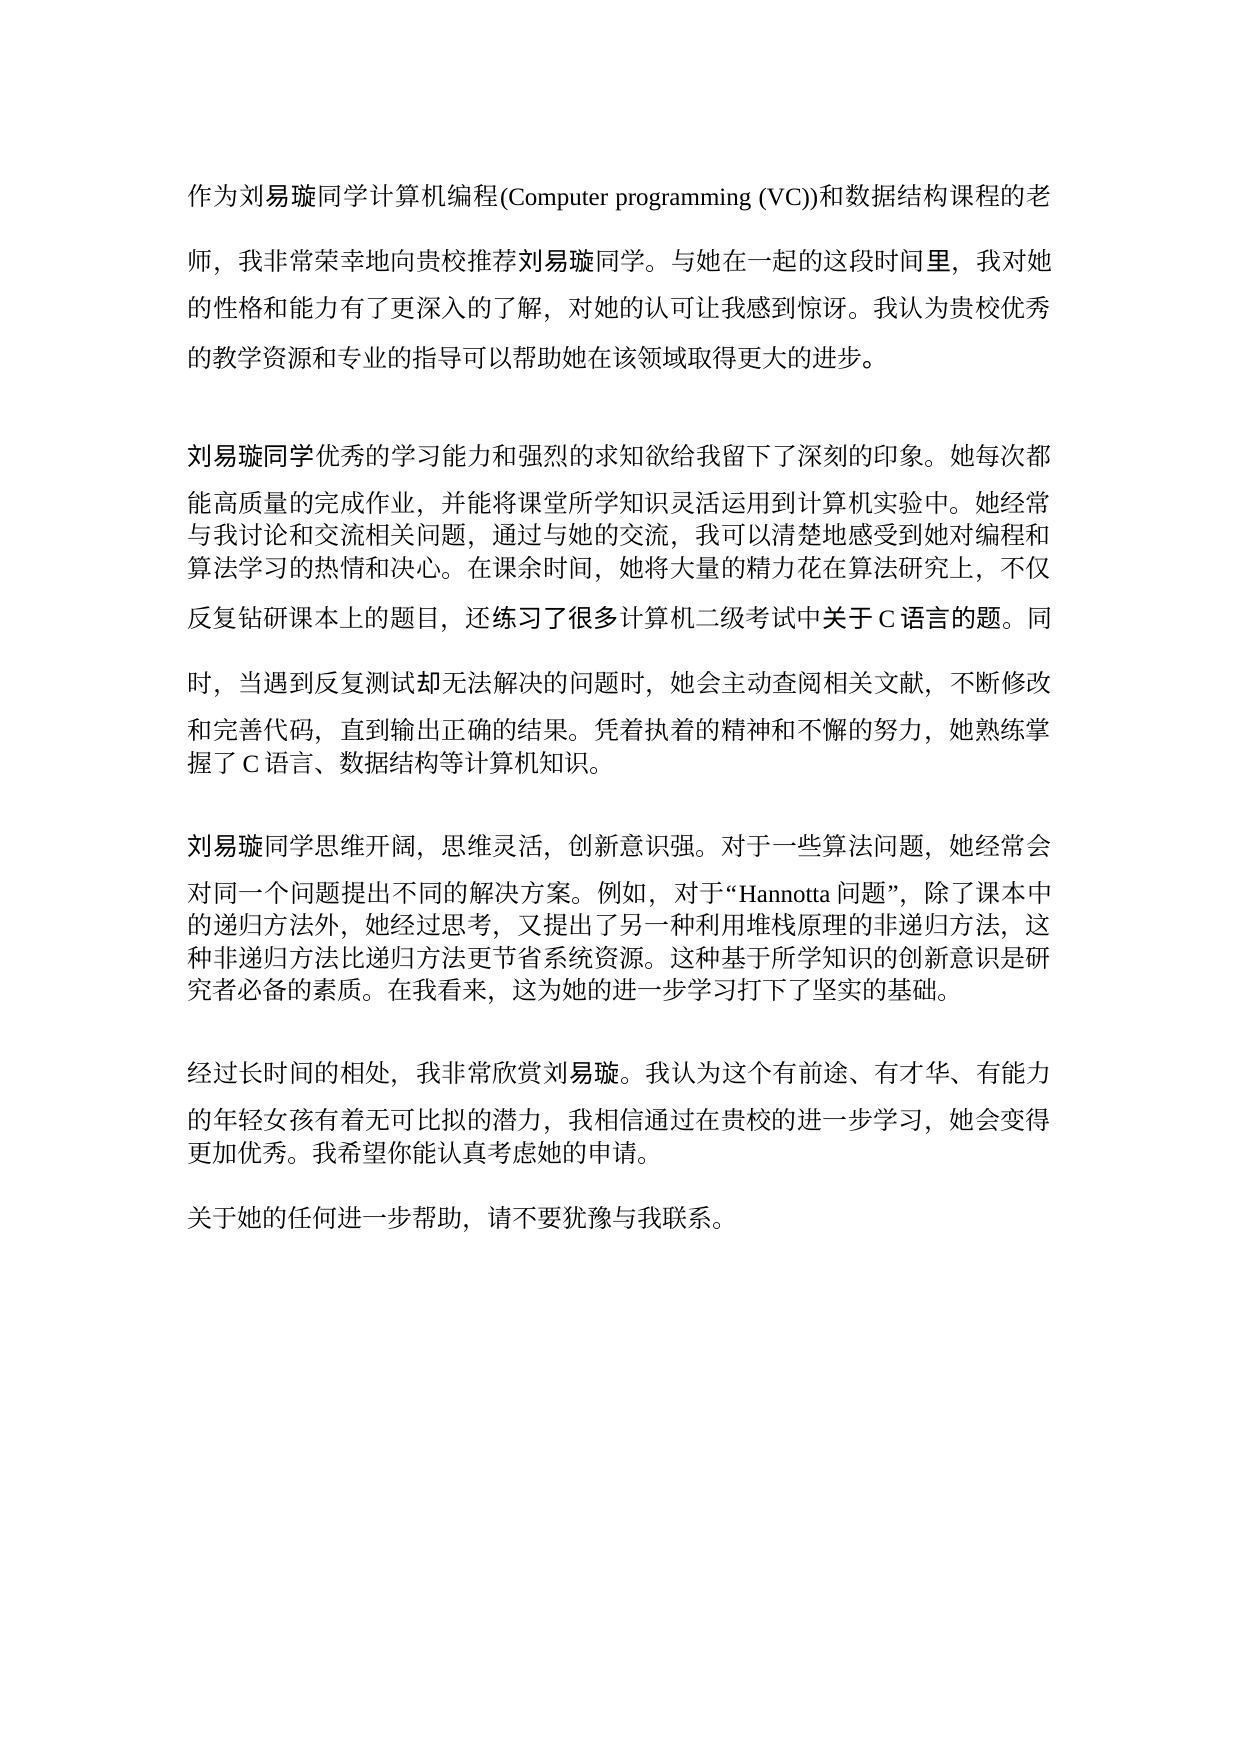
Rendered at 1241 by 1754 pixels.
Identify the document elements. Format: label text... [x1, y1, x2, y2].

text 关于她的任何进一步帮助，请不要犹豫与我联系。 [187, 1202, 1053, 1234]
text 刘易璇同学优秀的学习能力和强烈的求知欲给我留下了深刻的印象。她每次都能高质量的完成作业，并能将课堂所学知识灵活运用到计算机实验中。她经常与我讨论和交流相关问题，通过与她的交流，我可以清楚地感受到她对编程和算法学习的热情和决心。在课余时间，她将大量的精力花在算法研究上，不仅反复钻研课本上的题目，还练习了很多计算机二级考试中关于C语言的题。同时，当遇到反复测试却无法解决的问题时，她会主动查阅相关文献，不断修改和完善代码，直到输出正确的结果。凭着执着的精神和不懈的努力，她熟练掌握了C语言、数据结构等计算机知识。 [187, 422, 1053, 779]
text 经过长时间的相处，我非常欣赏刘易璇。我认为这个有前途、有才华、有能力的年轻女孩有着无可比拟的潜力，我相信通过在贵校的进一步学习，她会变得更加优秀。我希望你能认真考虑她的申请。 [187, 1039, 1053, 1169]
text 作为刘易璇同学计算机编程(Computer programming (VC))和数据结构课程的老师，我非常荣幸地向贵校推荐刘易璇同学。与她在一起的这段时间里，我对她的性格和能力有了更深入的了解，对她的认可让我感到惊讶。我认为贵校优秀的教学资源和专业的指导可以帮助她在该领域取得更大的进步。 [187, 162, 1053, 389]
text 刘易璇同学思维开阔，思维灵活，创新意识强。对于一些算法问题，她经常会对同一个问题提出不同的解决方案。例如，对于“Hannotta问题”，除了课本中的递归方法外，她经过思考，又提出了另一种利用堆栈原理的非递归方法，这种非递归方法比递归方法更节省系统资源。这种基于所学知识的创新意识是研究者必备的素质。在我看来，这为她的进一步学习打下了坚实的基础。 [187, 812, 1053, 1007]
